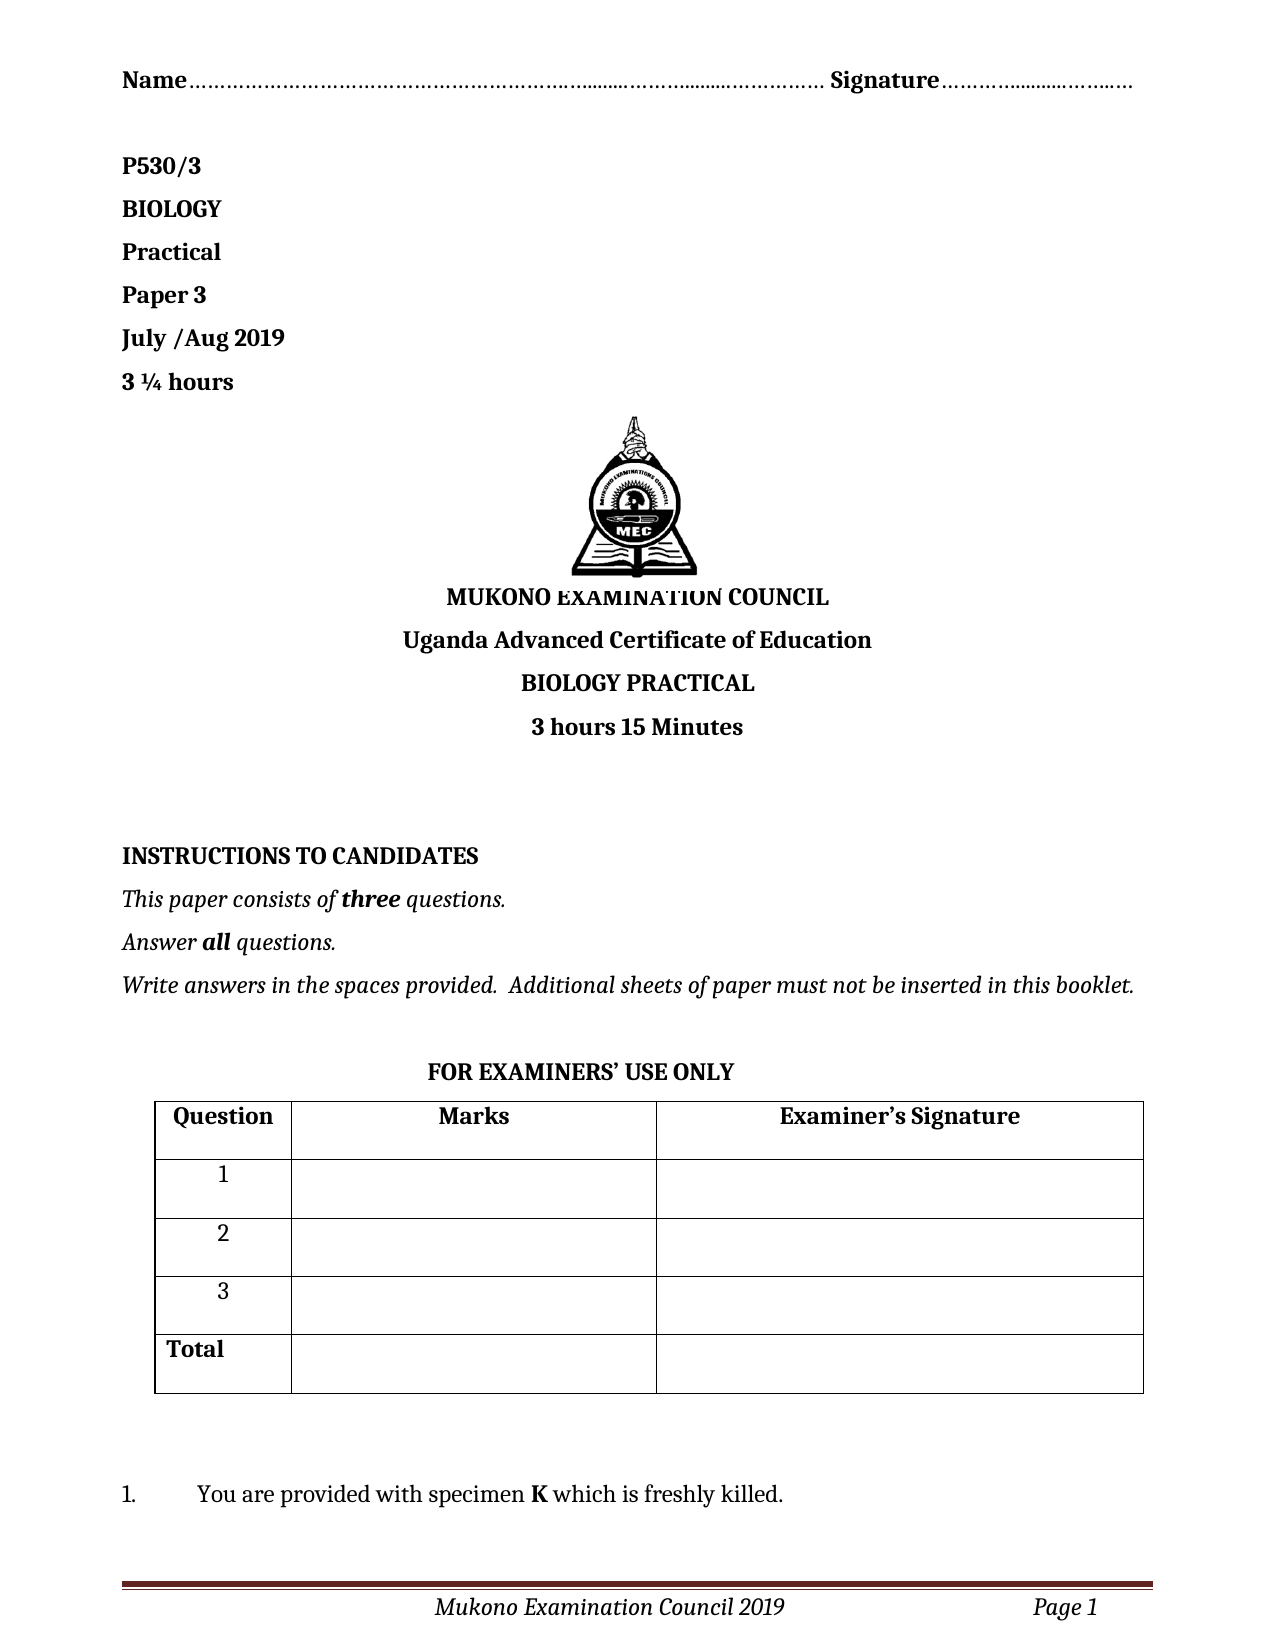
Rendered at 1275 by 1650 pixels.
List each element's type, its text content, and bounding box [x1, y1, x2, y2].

text P530/3 [122, 152, 1153, 181]
text This paper consists of three questions. [122, 885, 1153, 914]
text Paper 3 [122, 281, 1153, 310]
text July /Aug 2019 [122, 324, 1153, 353]
table_cell [292, 1335, 656, 1393]
text 3 ¼ hours [122, 367, 1153, 396]
table_header Question [156, 1102, 291, 1159]
table_cell [657, 1277, 1143, 1334]
text INSTRUCTIONS TO CANDIDATES [122, 842, 1153, 871]
text FOR EXAMINERS’ USE ONLY [347, 1057, 1153, 1086]
table_cell [657, 1160, 1143, 1217]
text 1. You are provided with specimen K which is freshly killed. [122, 1480, 1153, 1509]
text BIOLOGY PRACTICAL [122, 669, 1153, 698]
text MUKONO EXAMINATION COUNCIL [122, 583, 1153, 612]
table_cell [657, 1219, 1143, 1276]
table_header Marks [292, 1102, 656, 1159]
table_cell [292, 1160, 656, 1217]
table_cell 3 [156, 1277, 291, 1334]
text Uganda Advanced Certificate of Education [122, 626, 1153, 655]
text BIOLOGY [122, 195, 1153, 224]
table_cell 2 [156, 1219, 291, 1276]
picture [549, 410, 720, 591]
table_cell [657, 1335, 1143, 1393]
text 3 hours 15 Minutes [122, 712, 1153, 741]
table_cell [292, 1219, 656, 1276]
table_header Examiner’s Signature [657, 1102, 1143, 1159]
table_cell 1 [156, 1160, 291, 1217]
text Answer all questions. [122, 928, 1153, 957]
table_cell Total [156, 1335, 291, 1393]
table_cell [292, 1277, 656, 1334]
text Practical [122, 238, 1153, 267]
text Name…………………………………………………….…........……….........…………… Signature…………..........……..… [122, 66, 1153, 94]
text Write answers in the spaces provided. Additional sheets of paper must not be inserted in this booklet. [122, 971, 1153, 1000]
